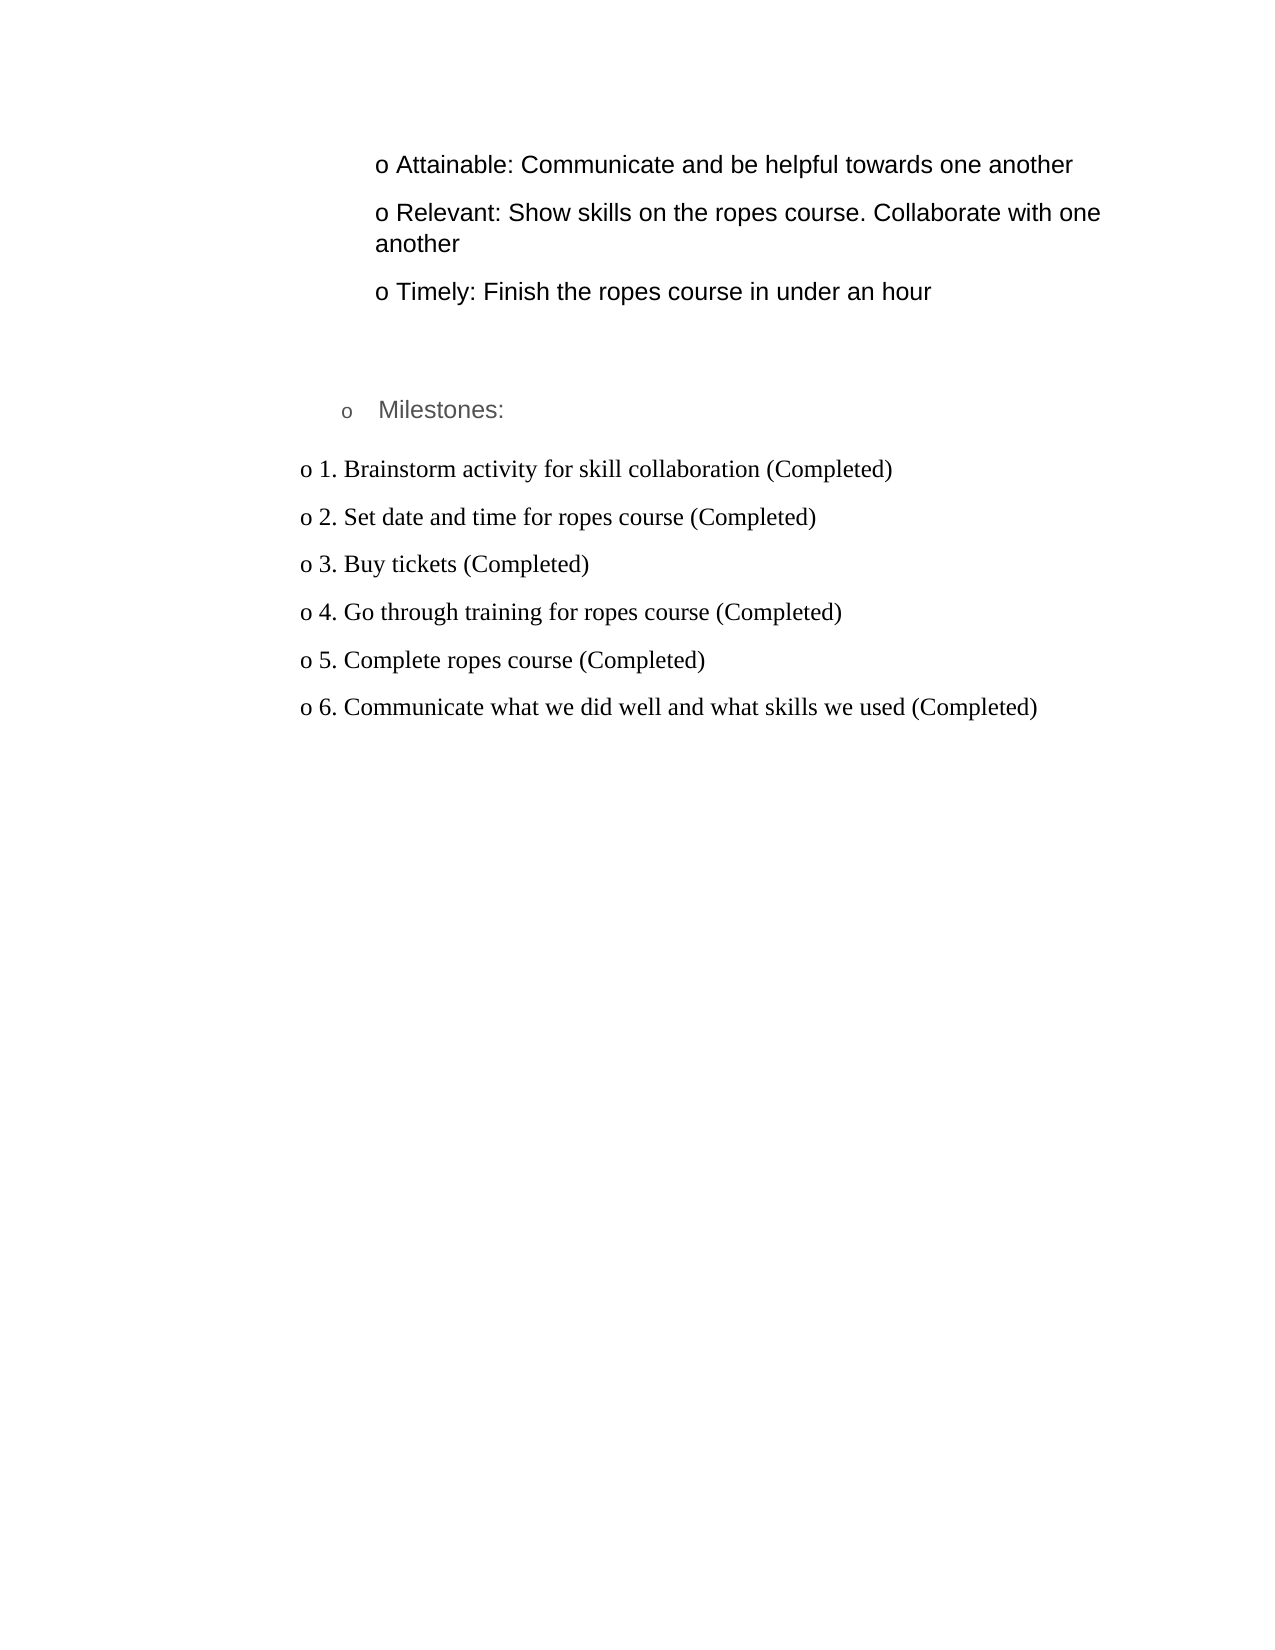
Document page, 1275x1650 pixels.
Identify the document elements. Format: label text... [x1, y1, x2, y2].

list Milestones: [341, 395, 1125, 425]
text o Attainable: Communicate and be helpful towards one another [300, 150, 1125, 179]
text o 4. Go through training for ropes course (Completed) [225, 597, 1125, 626]
text o 1. Brainstorm activity for skill collaboration (Completed) [225, 454, 1125, 483]
text o 6. Communicate what we did well and what skills we used (Completed) [225, 692, 1125, 721]
text o 2. Set date and time for ropes course (Completed) [225, 502, 1125, 530]
text o Relevant: Show skills on the ropes course. Collaborate with one another [300, 198, 1125, 258]
text o 3. Buy tickets (Completed) [225, 549, 1125, 578]
text o Timely: Finish the ropes course in under an hour [300, 277, 1125, 306]
text o 5. Complete ropes course (Completed) [225, 645, 1125, 673]
